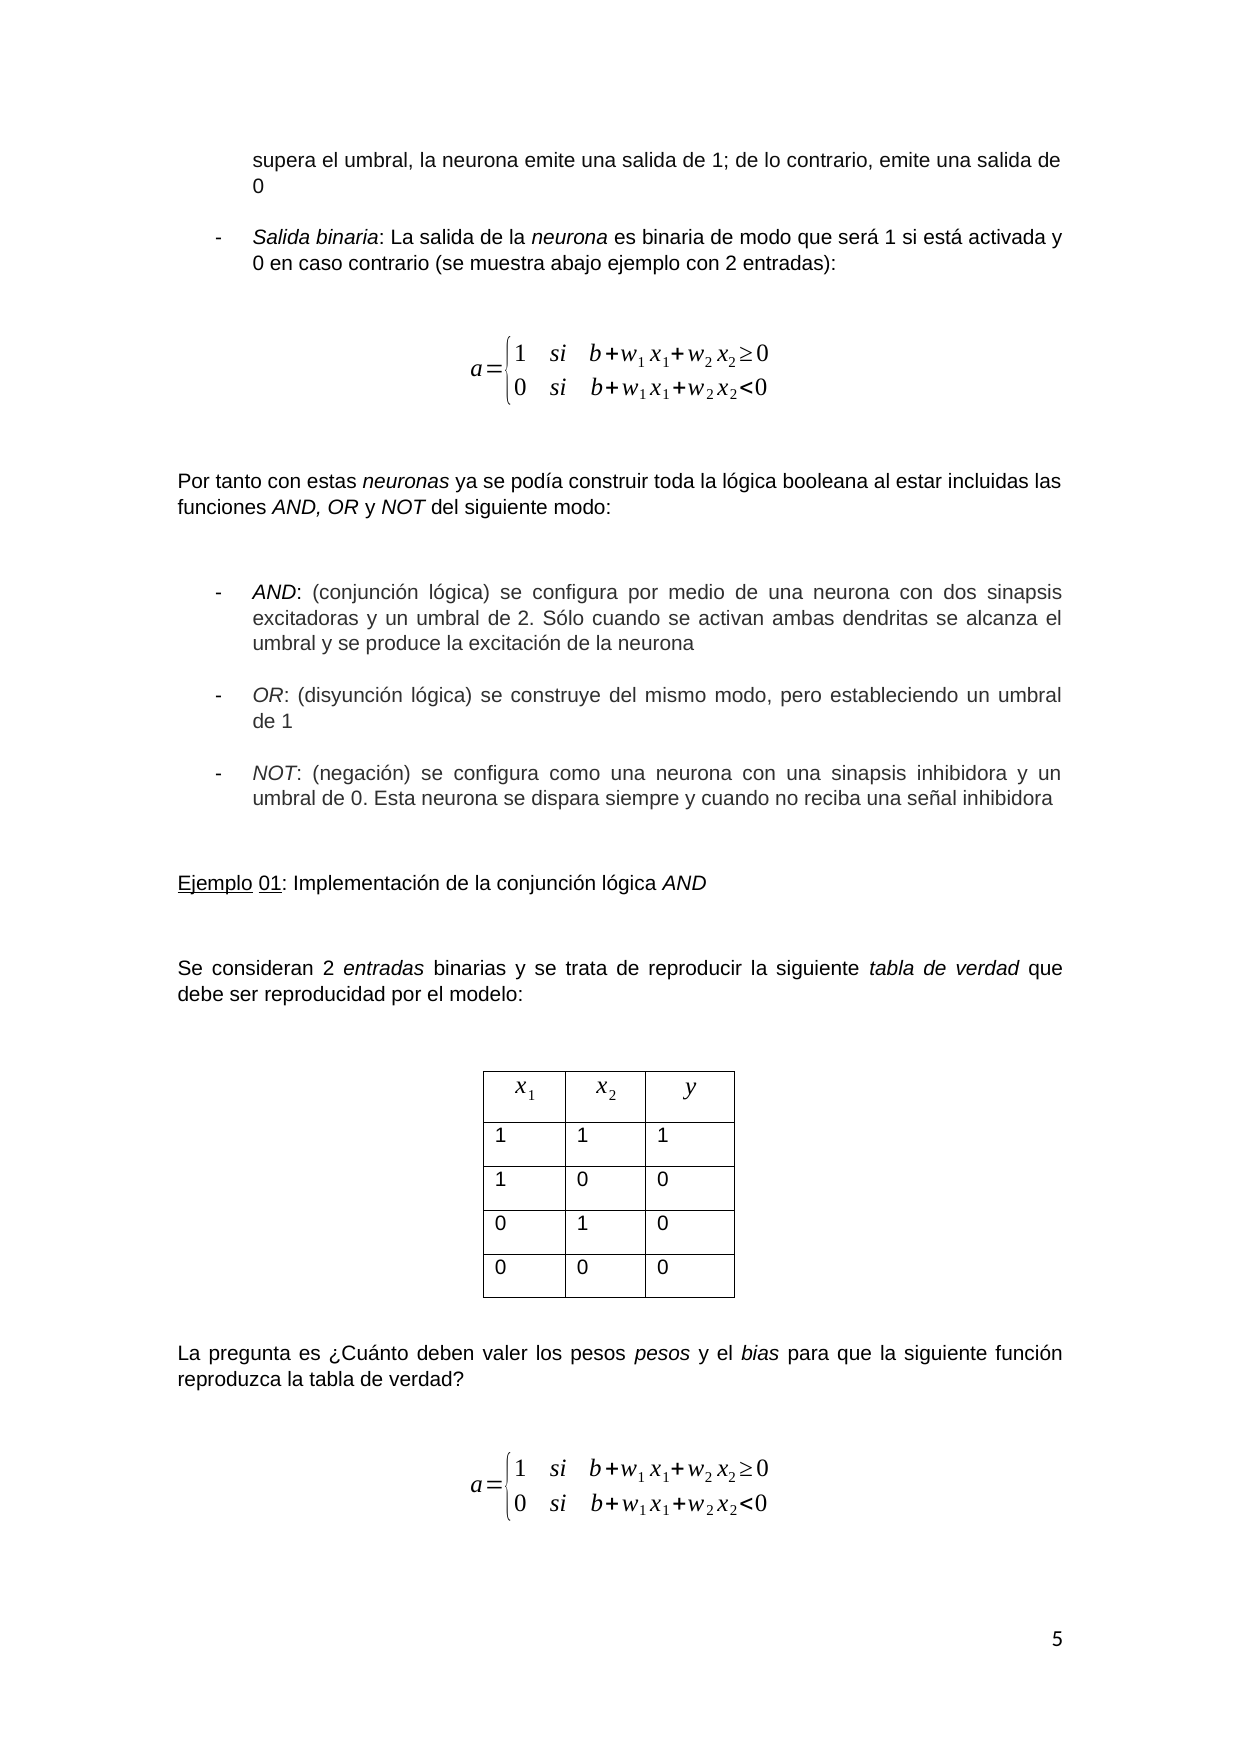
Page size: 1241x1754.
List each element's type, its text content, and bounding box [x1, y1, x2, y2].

table_cell 0 [484, 1211, 565, 1253]
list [215, 148, 1063, 197]
text La pregunta es ¿Cuánto deben valer los pesos pesos y el bias para que la siguiente función reproduzca la tabla de verdad? [177, 1341, 1063, 1391]
table_cell 0 [484, 1255, 565, 1297]
table_header [646, 1072, 734, 1122]
text Por tanto con estas neuronas ya se podía construir toda la lógica booleana al estar incluidas las funciones AND, OR y NOT del siguiente modo: [177, 469, 1063, 518]
table_cell 0 [566, 1167, 645, 1210]
table_cell 1 [566, 1123, 645, 1166]
table_header [566, 1072, 645, 1122]
list OR: (disyunción lógica) se construye del mismo modo, pero estableciendo un umbral de 1 [215, 683, 1063, 733]
table_cell 1 [566, 1211, 645, 1253]
table_cell 0 [646, 1167, 734, 1210]
table_cell 1 [484, 1167, 565, 1210]
table_cell 1 [484, 1123, 565, 1166]
table_cell 1 [646, 1123, 734, 1166]
table_cell 0 [646, 1255, 734, 1297]
table_header [484, 1072, 565, 1122]
table_cell 0 [566, 1255, 645, 1297]
text Ejemplo 01: Implementación de la conjunción lógica AND [177, 871, 1063, 895]
table_cell 0 [646, 1211, 734, 1253]
text Se consideran 2 entradas binarias y se trata de reproducir la siguiente tabla de verdad que debe ser reproducidad por el modelo: [177, 956, 1063, 1006]
list Salida binaria: La salida de la neurona es binaria de modo que será 1 si está activada y 0 en caso contrario (se muestra abajo ejemplo con 2 entradas): [215, 225, 1063, 275]
list NOT: (negación) se configura como una neurona con una sinapsis inhibidora y un umbral de 0. Esta neurona se dispara siempre y cuando no reciba una señal inhibidora [215, 760, 1063, 810]
list AND: (conjunción lógica) se configura por medio de una neurona con dos sinapsis excitadoras y un umbral de 2. Sólo cuando se activan ambas dendritas se alcanza el umbral y se produce la excitación de la neurona [215, 579, 1063, 655]
